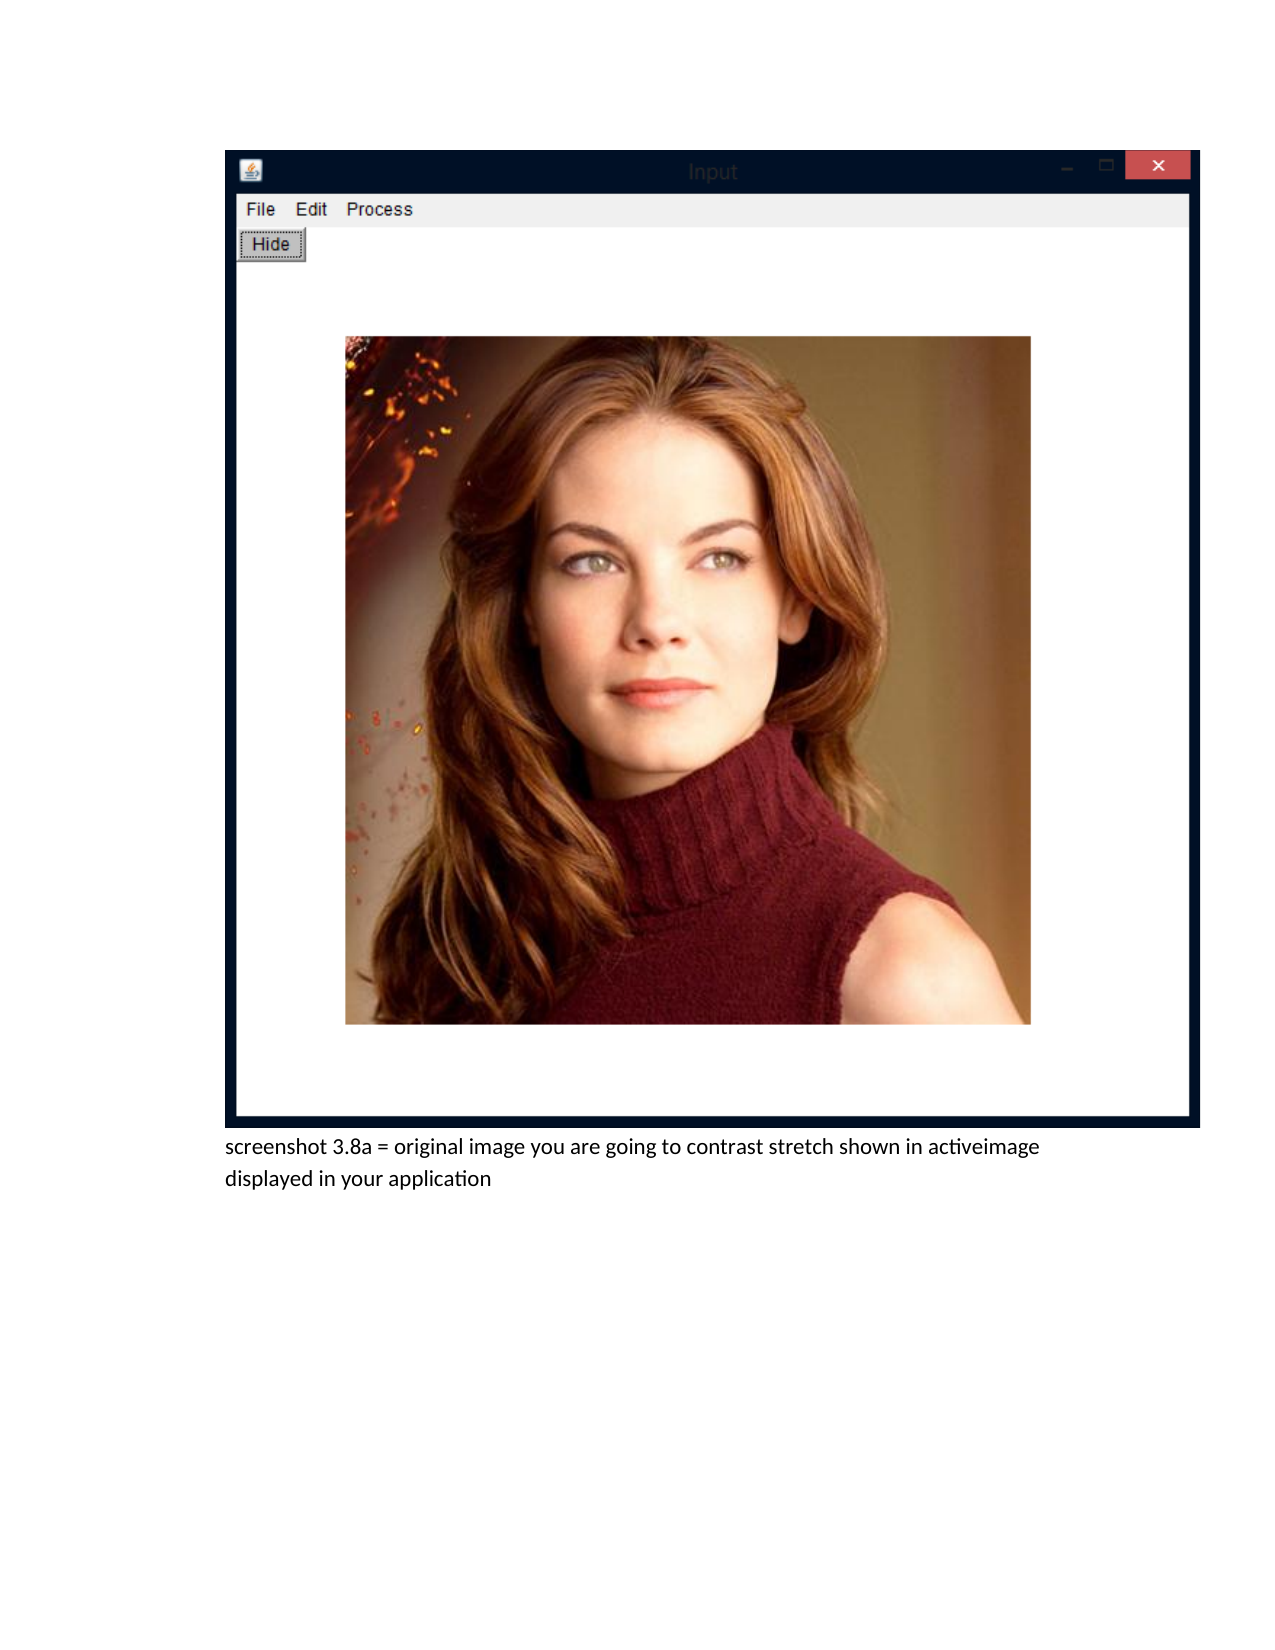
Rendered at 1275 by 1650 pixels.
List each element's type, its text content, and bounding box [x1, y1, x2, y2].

text screenshot 3.8a = original image you are going to contrast stretch shown in activeimage displayed in your application [225, 1128, 1125, 1192]
picture [225, 150, 1200, 1128]
